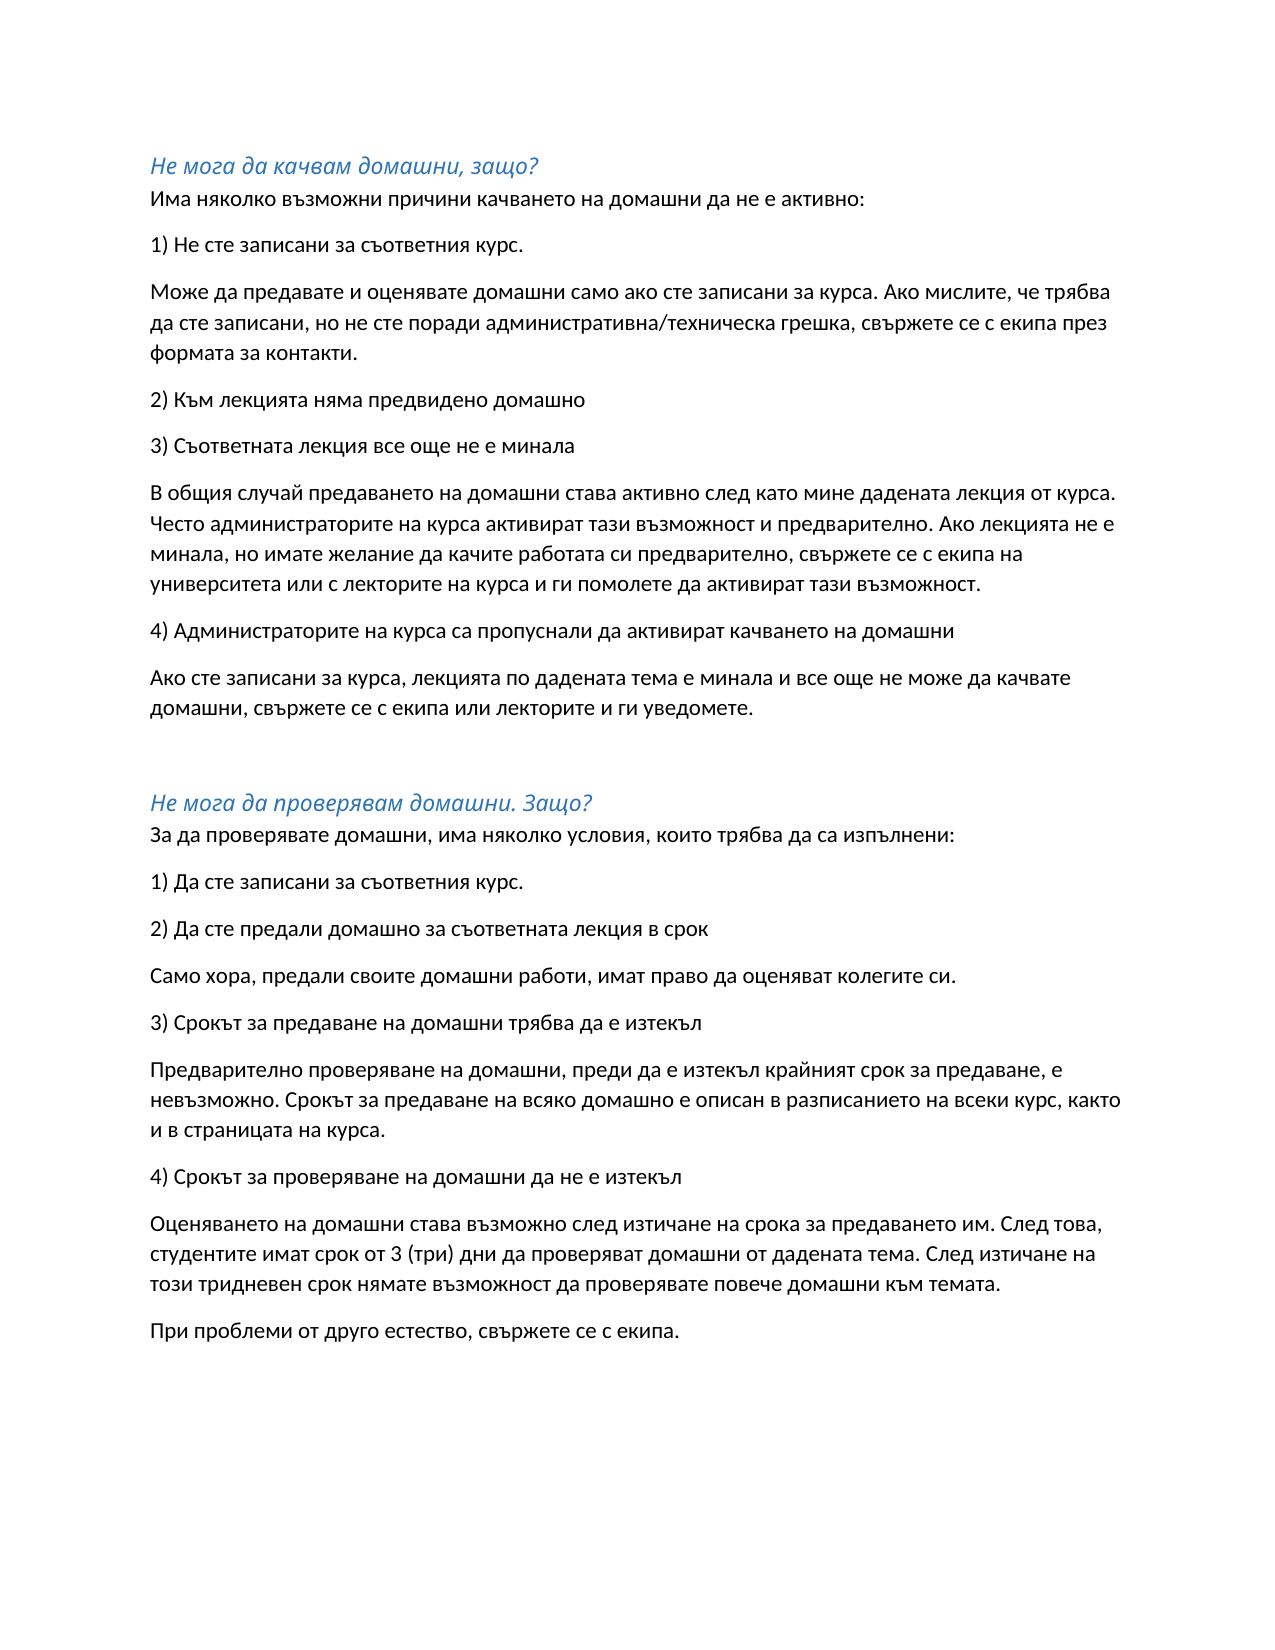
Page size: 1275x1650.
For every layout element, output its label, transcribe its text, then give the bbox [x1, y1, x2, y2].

text Има няколко възможни причини качването на домашни да не е активно: [150, 184, 1125, 212]
text Оценяването на домашни става възможно след изтичане на срока за предаването им. След това, студентите имат срок от 3 (три) дни да проверяват домашни от дадената тема. След изтичане на този тридневен срок нямате възможност да проверявате повече домашни към темата. [150, 1209, 1125, 1298]
text 3) Срокът за предаване на домашни трябва да е изтекъл [150, 1008, 1125, 1036]
text 2) Към лекцията няма предвидено домашно [150, 385, 1125, 413]
subtitle Не мога да качвам домашни, защо? [150, 150, 1125, 181]
text Може да предавате и оценявате домашни само ако сте записани за курса. Ако мислите, че трябва да сте записани, но не сте поради административна/техническа грешка, свържете се с екипа през формата за контакти. [150, 277, 1125, 366]
text 1) Да сте записани за съответния курс. [150, 867, 1125, 896]
text При проблеми от друго естество, свържете се с екипа. [150, 1316, 1125, 1344]
text В общия случай предаването на домашни става активно след като мине дадената лекция от курса. Често администраторите на курса активират тази възможност и предварително. Ако лекцията не е минала, но имате желание да качите работата си предварително, свържете се с екипа на университета или с лекторите на курса и ги помолете да активират тази възможност. [150, 478, 1125, 597]
text 1) Не сте записани за съответния курс. [150, 231, 1125, 259]
text За да проверявате домашни, има няколко условия, които трябва да са изпълнени: [150, 821, 1125, 849]
text Предварително проверяване на домашни, преди да е изтекъл крайният срок за предаване, е невъзможно. Срокът за предаване на всяко домашно е описан в разписанието на всеки курс, както и в страницата на курса. [150, 1055, 1125, 1143]
subtitle Не мога да проверявам домашни. Защо? [150, 787, 1125, 818]
text Ако сте записани за курса, лекцията по дадената тема е минала и все още не може да качвате домашни, свържете се с екипа или лекторите и ги уведомете. [150, 663, 1125, 721]
text 4) Администраторите на курса са пропуснали да активират качването на домашни [150, 616, 1125, 644]
text 3) Съответната лекция все още не е минала [150, 432, 1125, 460]
text 4) Срокът за проверяване на домашни да не е изтекъл [150, 1162, 1125, 1190]
text 2) Да сте предали домашно за съответната лекция в срок [150, 914, 1125, 942]
text Само хора, предали своите домашни работи, имат право да оценяват колегите си. [150, 961, 1125, 989]
